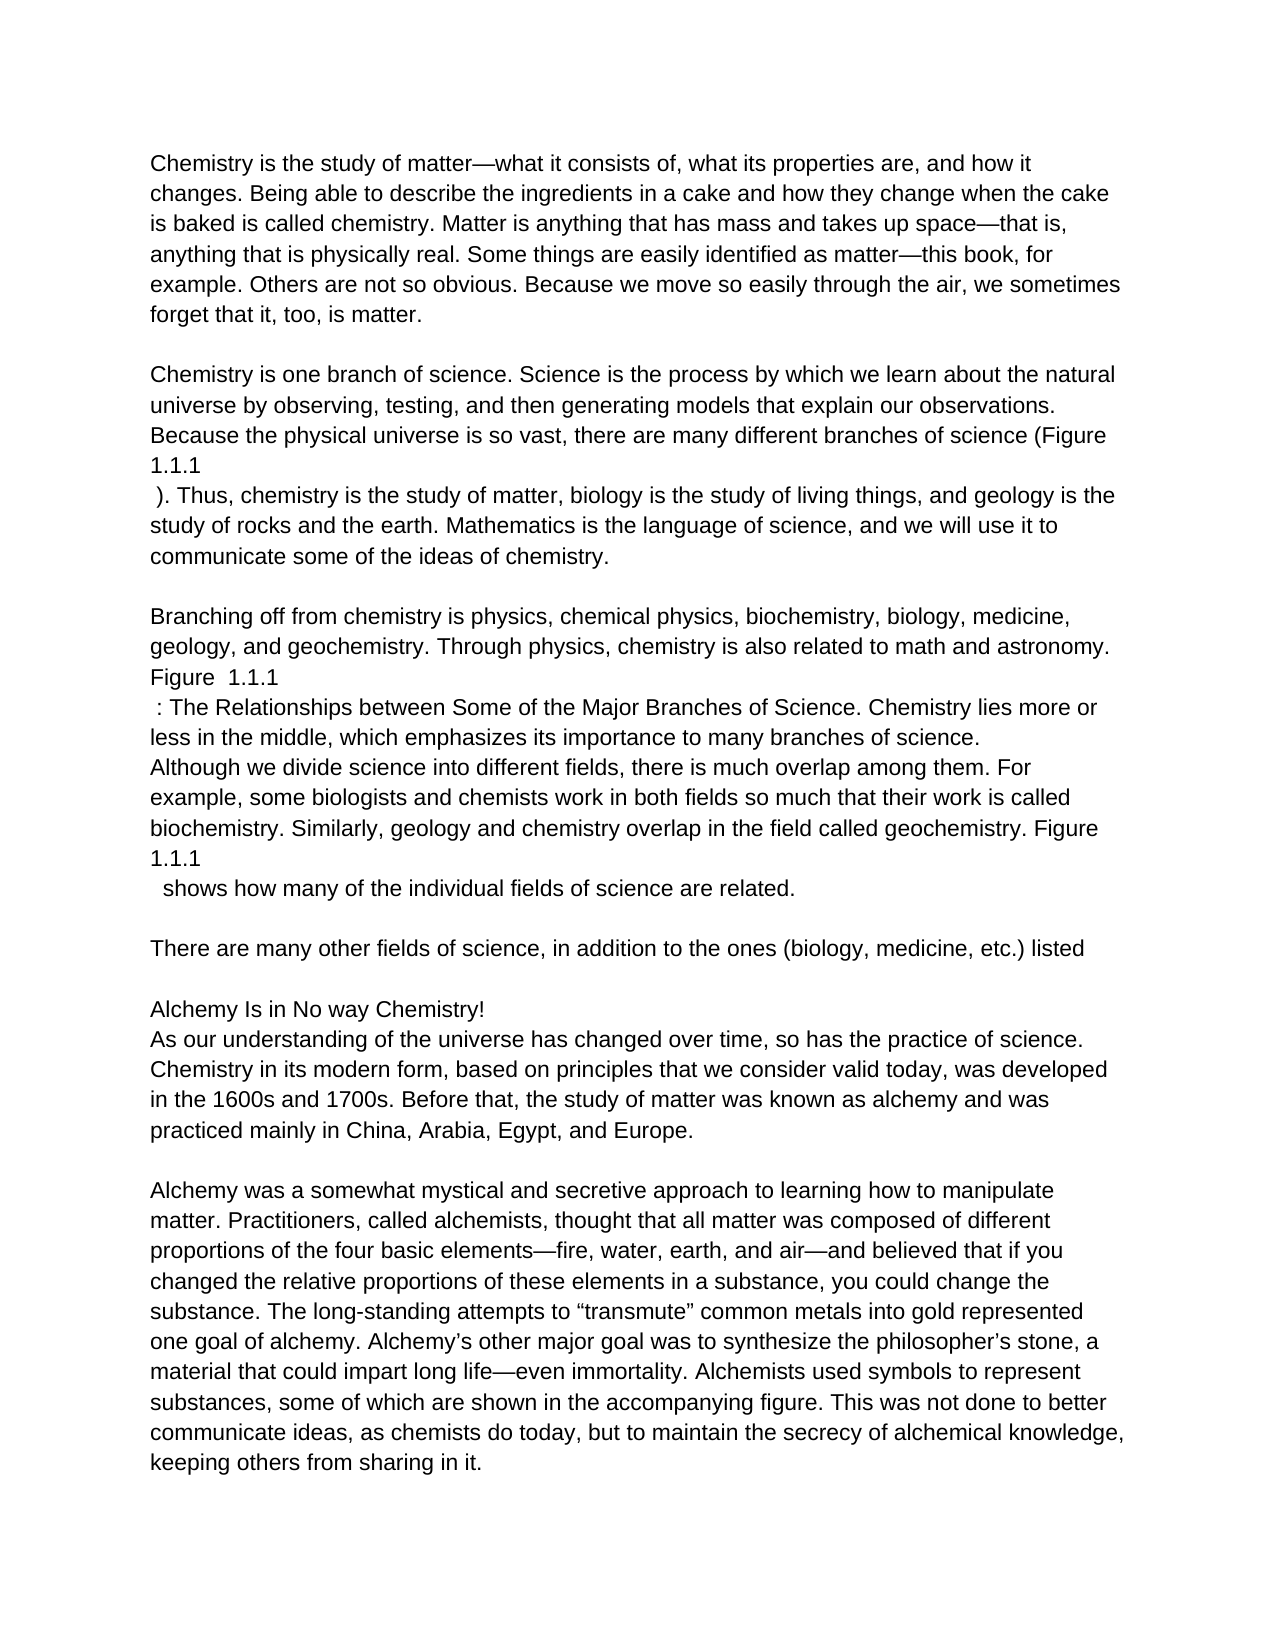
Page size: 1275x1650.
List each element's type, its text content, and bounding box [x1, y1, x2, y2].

text Branching off from chemistry is physics, chemical physics, biochemistry, biology, medicine, geology, and geochemistry. Through physics, chemistry is also related to math and astronomy. [150, 603, 1125, 660]
text Figure 1.1.1 [150, 663, 1125, 690]
text ). Thus, chemistry is the study of matter, biology is the study of living things, and geology is the study of rocks and the earth. Mathematics is the language of science, and we will use it to communicate some of the ideas of chemistry. [150, 482, 1125, 569]
text There are many other fields of science, in addition to the ones (biology, medicine, etc.) listed [150, 935, 1125, 962]
text Chemistry is one branch of science. Science is the process by which we learn about the natural universe by observing, testing, and then generating models that explain our observations. Because the physical universe is so vast, there are many different branches of science (Figure 1.1.1 [150, 361, 1125, 478]
text As our understanding of the universe has changed over time, so has the practice of science. Chemistry in its modern form, based on principles that we consider valid today, was developed in the 1600s and 1700s. Before that, the study of matter was known as alchemy and was practiced mainly in China, Arabia, Egypt, and Europe. [150, 1026, 1125, 1143]
text Although we divide science into different fields, there is much overlap among them. For example, some biologists and chemists work in both fields so much that their work is called biochemistry. Similarly, geology and chemistry overlap in the field called geochemistry. Figure 1.1.1 [150, 754, 1125, 871]
text Chemistry is the study of matter—what it consists of, what its properties are, and how it changes. Being able to describe the ingredients in a cake and how they change when the cake is baked is called chemistry. Matter is anything that has mass and takes up space—that is, anything that is physically real. Some things are easily identified as matter—this book, for example. Others are not so obvious. Because we move so easily through the air, we sometimes forget that it, too, is matter. [150, 150, 1125, 327]
text Alchemy Is in No way Chemistry! [150, 996, 1125, 1022]
text : The Relationships between Some of the Major Branches of Science. Chemistry lies more or less in the middle, which emphasizes its importance to many branches of science. [150, 694, 1125, 750]
text Alchemy was a somewhat mystical and secretive approach to learning how to manipulate matter. Practitioners, called alchemists, thought that all matter was composed of different proportions of the four basic elements—fire, water, earth, and air—and believed that if you changed the relative proportions of these elements in a substance, you could change the substance. The long-standing attempts to “transmute” common metals into gold represented one goal of alchemy. Alchemy’s other major goal was to synthesize the philosopher’s stone, a material that could impart long life—even immortality. Alchemists used symbols to represent substances, some of which are shown in the accompanying figure. This was not done to better communicate ideas, as chemists do today, but to maintain the secrecy of alchemical knowledge, keeping others from sharing in it. [150, 1177, 1125, 1475]
text shows how many of the individual fields of science are related. [150, 875, 1125, 901]
